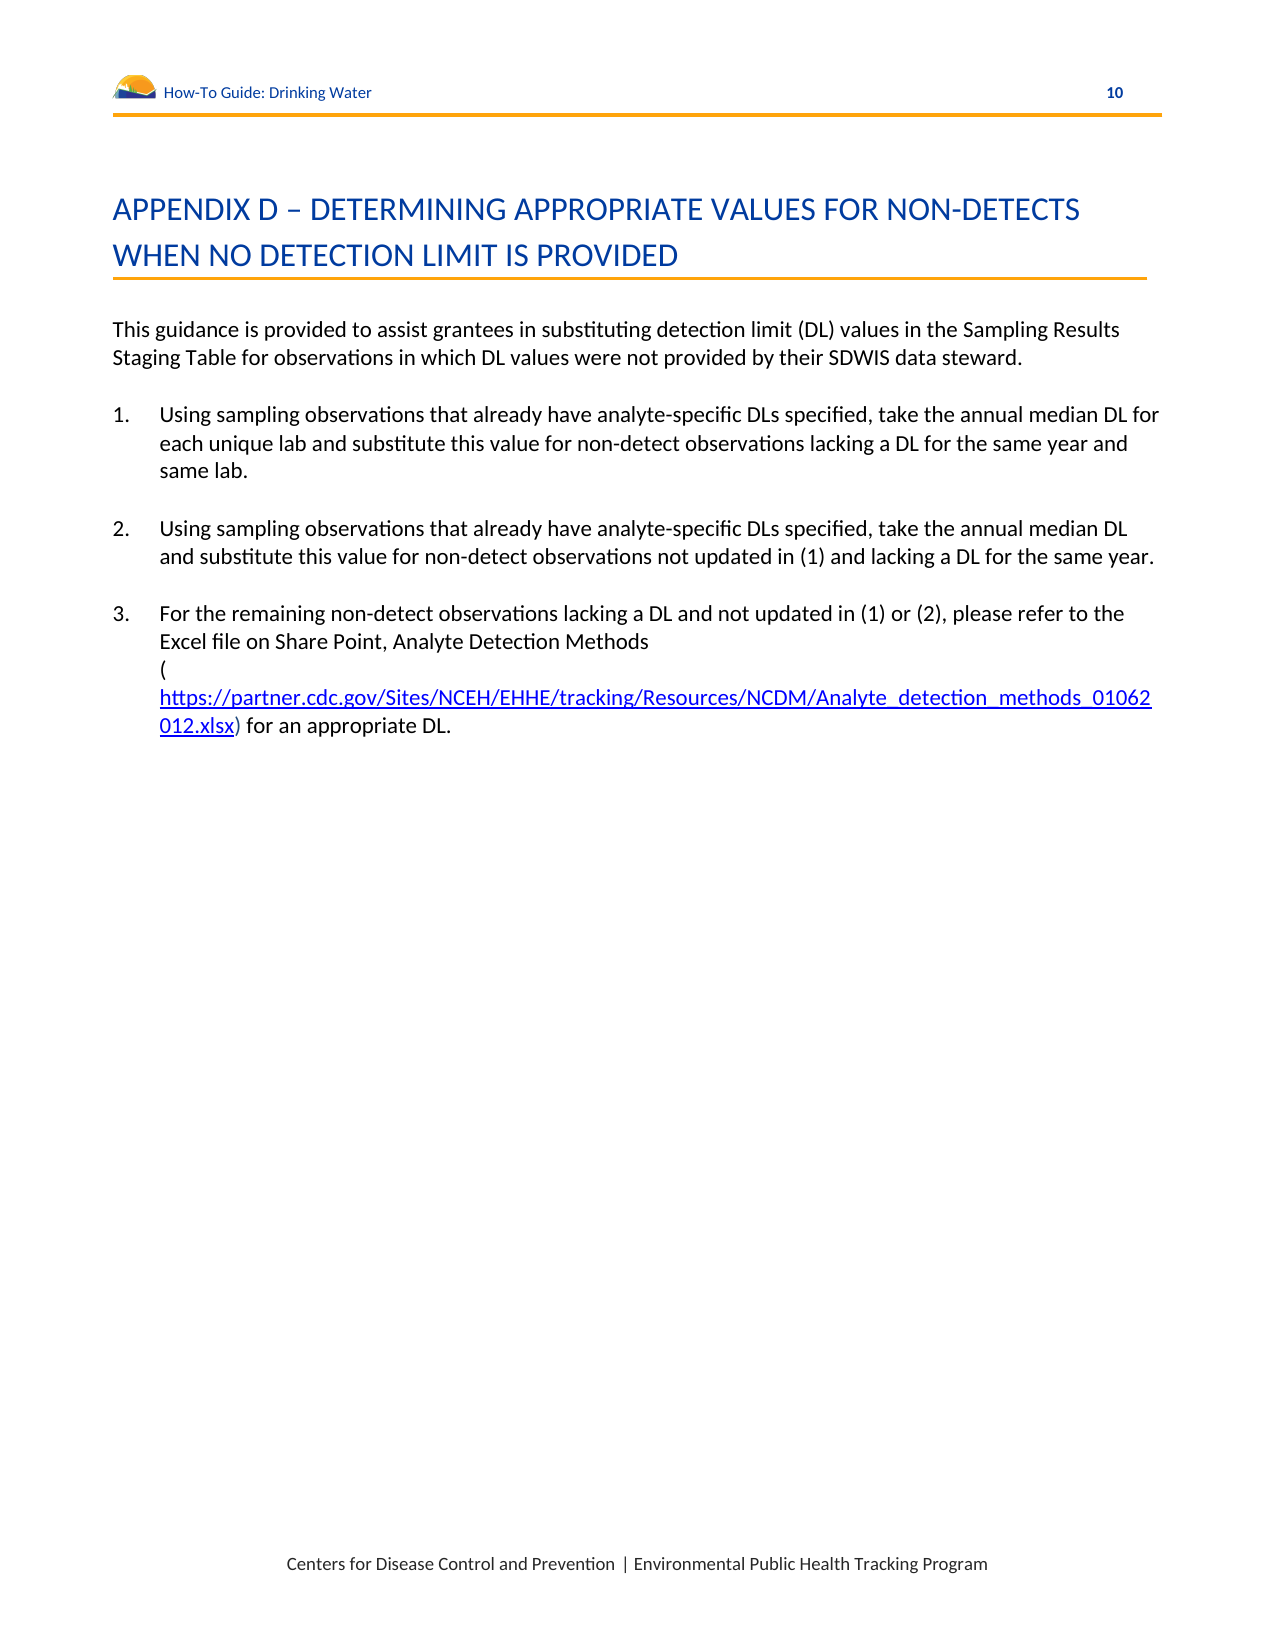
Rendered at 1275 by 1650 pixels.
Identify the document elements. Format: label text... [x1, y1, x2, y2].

picture [112, 75, 157, 99]
list Using sampling observations that already have analyte-specific DLs specified, take the annual median DL and substitute this value for non-detect observations not updated in (1) and lacking a DL for the same year. [112, 514, 1162, 570]
subtitle Appendix D – Determining appropriate values for non-detects when no detection limit is provided [112, 187, 1147, 280]
text This guidance is provided to assist grantees in substituting detection limit (DL) values in the Sampling Results Staging Table for observations in which DL values were not provided by their SDWIS data steward. [112, 315, 1162, 371]
list For the remaining non-detect observations lacking a DL and not updated in (1) or (2), please refer to the Excel file on Share Point, Analyte Detection Methods (https://partner.cdc.gov/Sites/NCEH/EHHE/tracking/Resources/NCDM/Analyte_detection_methods_01062012.xlsx) for an appropriate DL. [112, 599, 1162, 739]
list Using sampling observations that already have analyte-specific DLs specified, take the annual median DL for each unique lab and substitute this value for non-detect observations lacking a DL for the same year and same lab. [112, 401, 1162, 485]
